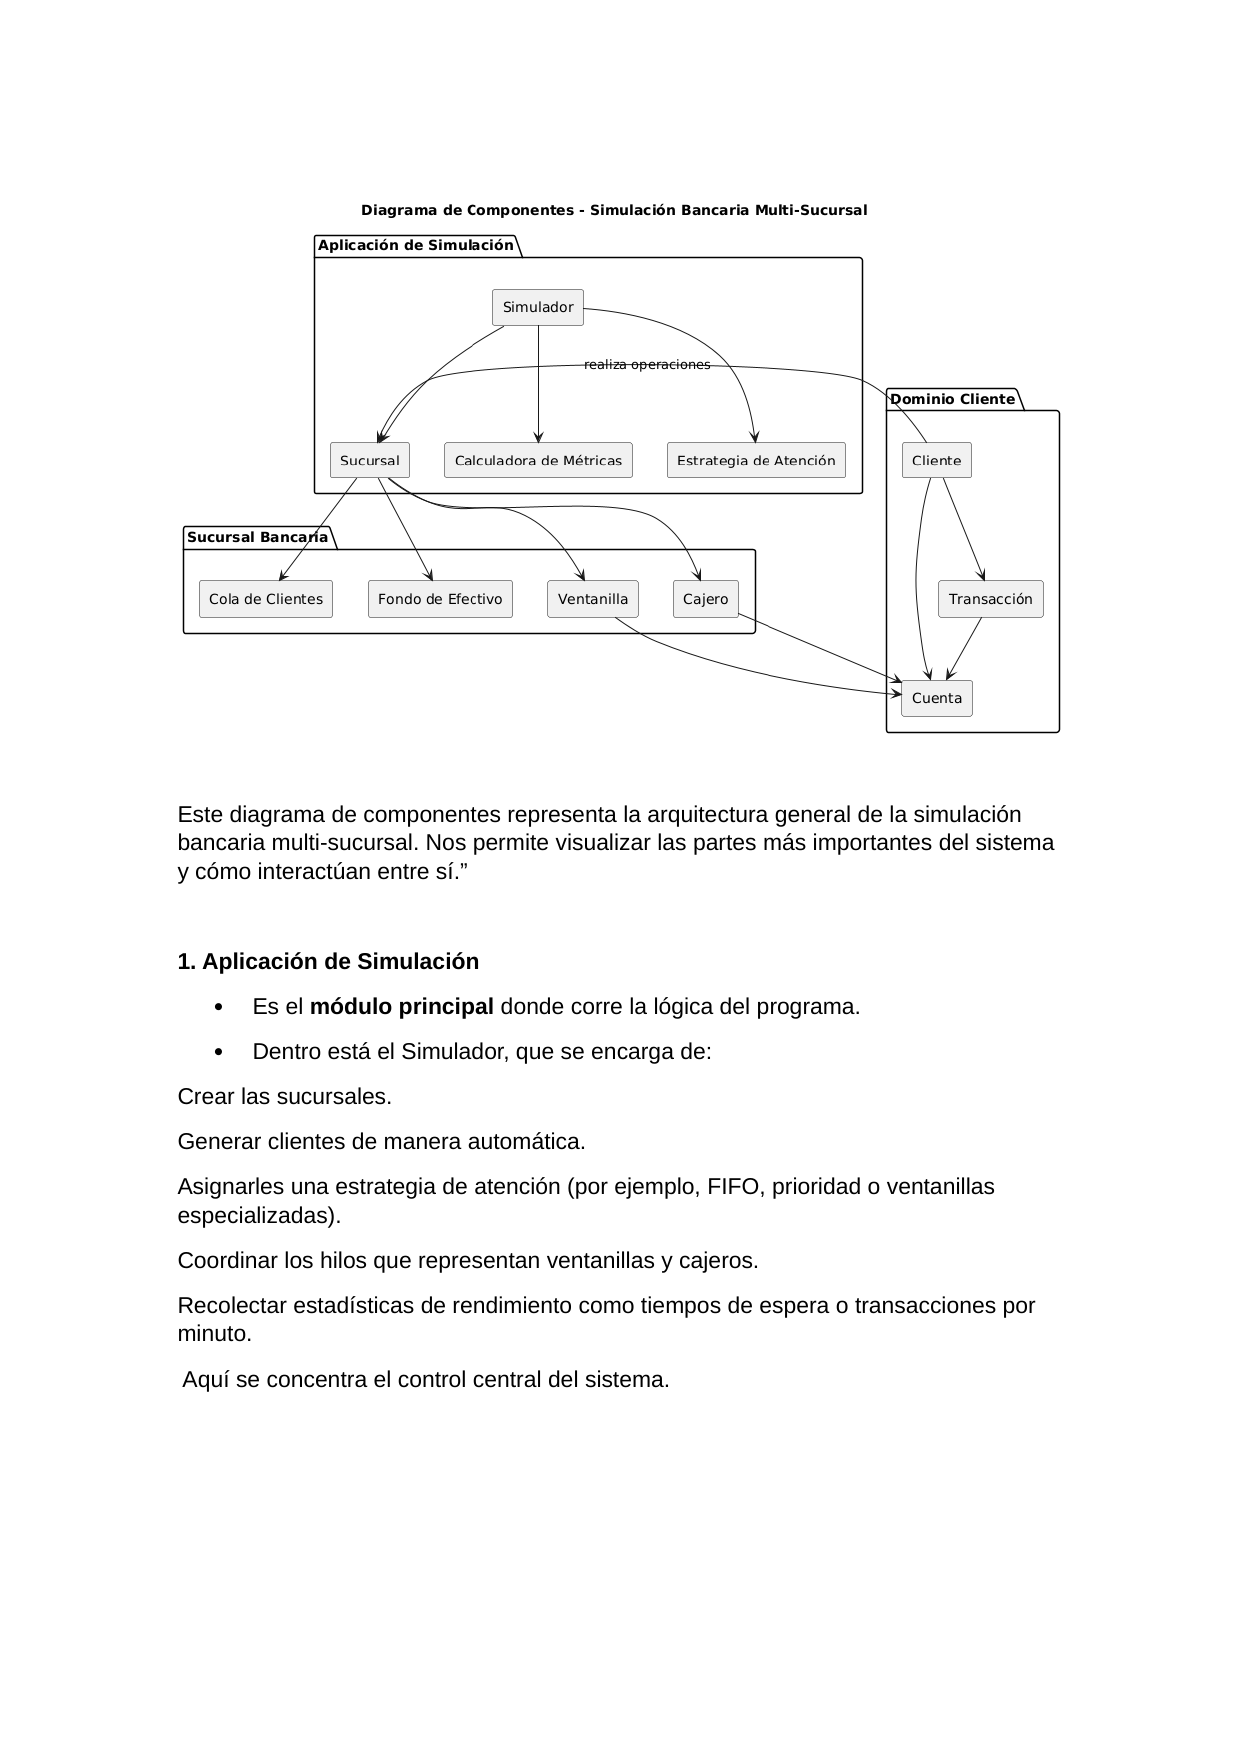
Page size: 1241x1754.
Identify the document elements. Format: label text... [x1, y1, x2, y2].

picture [177, 192, 1064, 737]
text Coordinar los hilos que representan ventanillas y cajeros. [177, 1247, 1063, 1273]
list Dentro está el Simulador, que se encarga de: [215, 1038, 1063, 1064]
text 1. Aplicación de Simulación [177, 948, 1063, 974]
text Crear las sucursales. [177, 1083, 1063, 1109]
text Aquí se concentra el control central del sistema. [177, 1366, 1063, 1392]
list Es el módulo principal donde corre la lógica del programa. [215, 993, 1063, 1019]
text Recolectar estadísticas de rendimiento como tiempos de espera o transacciones por minuto. [177, 1292, 1063, 1347]
text Este diagrama de componentes representa la arquitectura general de la simulación bancaria multi-sucursal. Nos permite visualizar las partes más importantes del sistema y cómo interactúan entre sí.” [177, 801, 1063, 884]
text Generar clientes de manera automática. [177, 1128, 1063, 1154]
text Asignarles una estrategia de atención (por ejemplo, FIFO, prioridad o ventanillas especializadas). [177, 1173, 1063, 1228]
